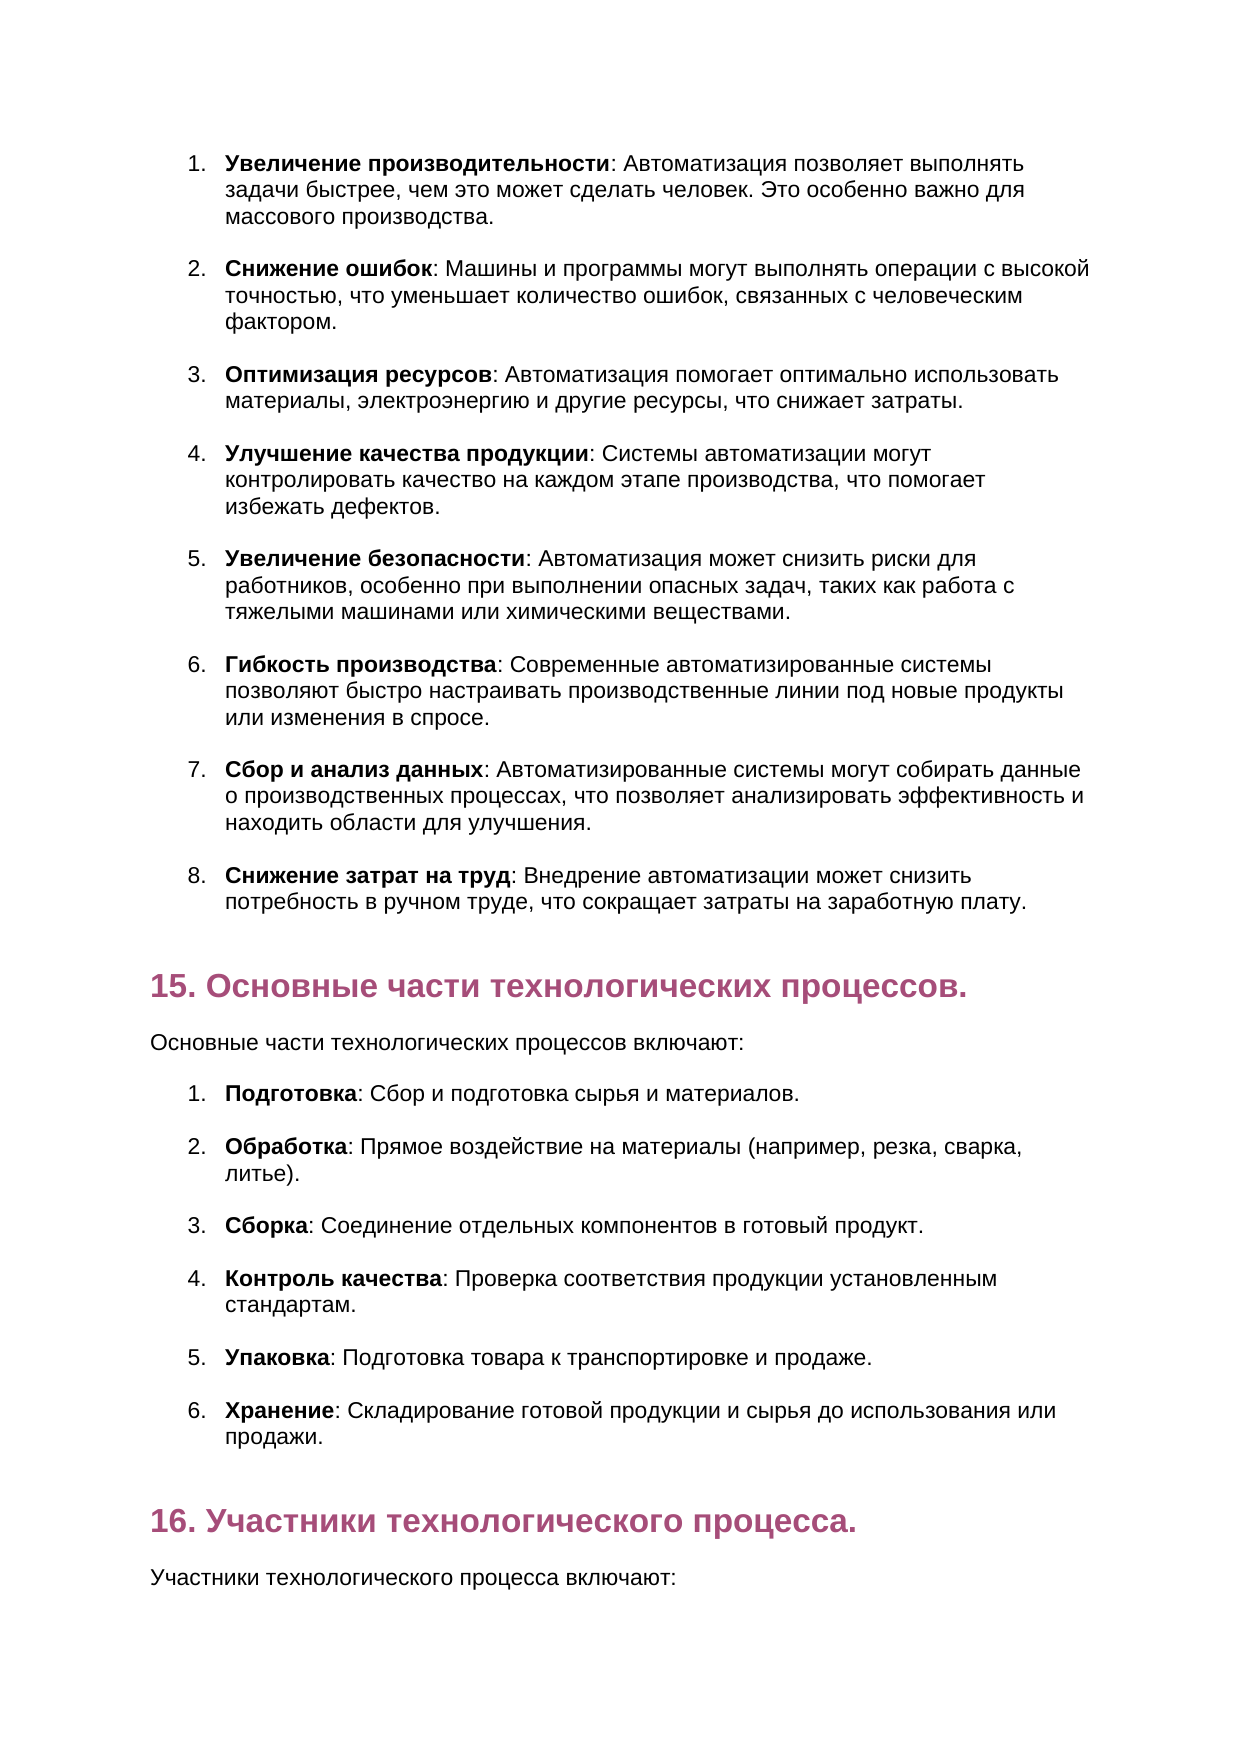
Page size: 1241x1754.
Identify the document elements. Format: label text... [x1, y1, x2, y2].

list Улучшение качества продукции: Системы автоматизации могут контролировать качество на каждом этапе производства, что помогает избежать дефектов. [187, 440, 1090, 545]
subtitle 15. Основные части технологических процессов. [150, 966, 1090, 1004]
text Основные части технологических процессов включают: [150, 1029, 1090, 1055]
list Обработка: Прямое воздействие на материалы (например, резка, сварка, литье). [187, 1133, 1090, 1212]
list Увеличение безопасности: Автоматизация может снизить риски для работников, особенно при выполнении опасных задач, таких как работа с тяжелыми машинами или химическими веществами. [187, 545, 1090, 651]
list Сбор и анализ данных: Автоматизированные системы могут собирать данные о производственных процессах, что позволяет анализировать эффективность и находить области для улучшения. [187, 756, 1090, 862]
list Сборка: Соединение отдельных компонентов в готовый продукт. [187, 1212, 1090, 1265]
list Оптимизация ресурсов: Автоматизация помогает оптимально использовать материалы, электроэнергию и другие ресурсы, что снижает затраты. [187, 361, 1090, 440]
list Контроль качества: Проверка соответствия продукции установленным стандартам. [187, 1265, 1090, 1344]
list Увеличение производительности: Автоматизация позволяет выполнять задачи быстрее, чем это может сделать человек. Это особенно важно для массового производства. [187, 150, 1090, 255]
subtitle 16. Участники технологического процесса. [150, 1501, 1090, 1539]
list Гибкость производства: Современные автоматизированные системы позволяют быстро настраивать производственные линии под новые продукты или изменения в спросе. [187, 651, 1090, 756]
list Снижение затрат на труд: Внедрение автоматизации может снизить потребность в ручном труде, что сокращает затраты на заработную плату. [187, 862, 1090, 941]
list Упаковка: Подготовка товара к транспортировке и продаже. [187, 1344, 1090, 1397]
list Хранение: Складирование готовой продукции и сырья до использования или продажи. [187, 1397, 1090, 1476]
list Подготовка: Сбор и подготовка сырья и материалов. [187, 1080, 1090, 1133]
text Участники технологического процесса включают: [150, 1564, 1090, 1591]
list Снижение ошибок: Машины и программы могут выполнять операции с высокой точностью, что уменьшает количество ошибок, связанных с человеческим фактором. [187, 255, 1090, 361]
